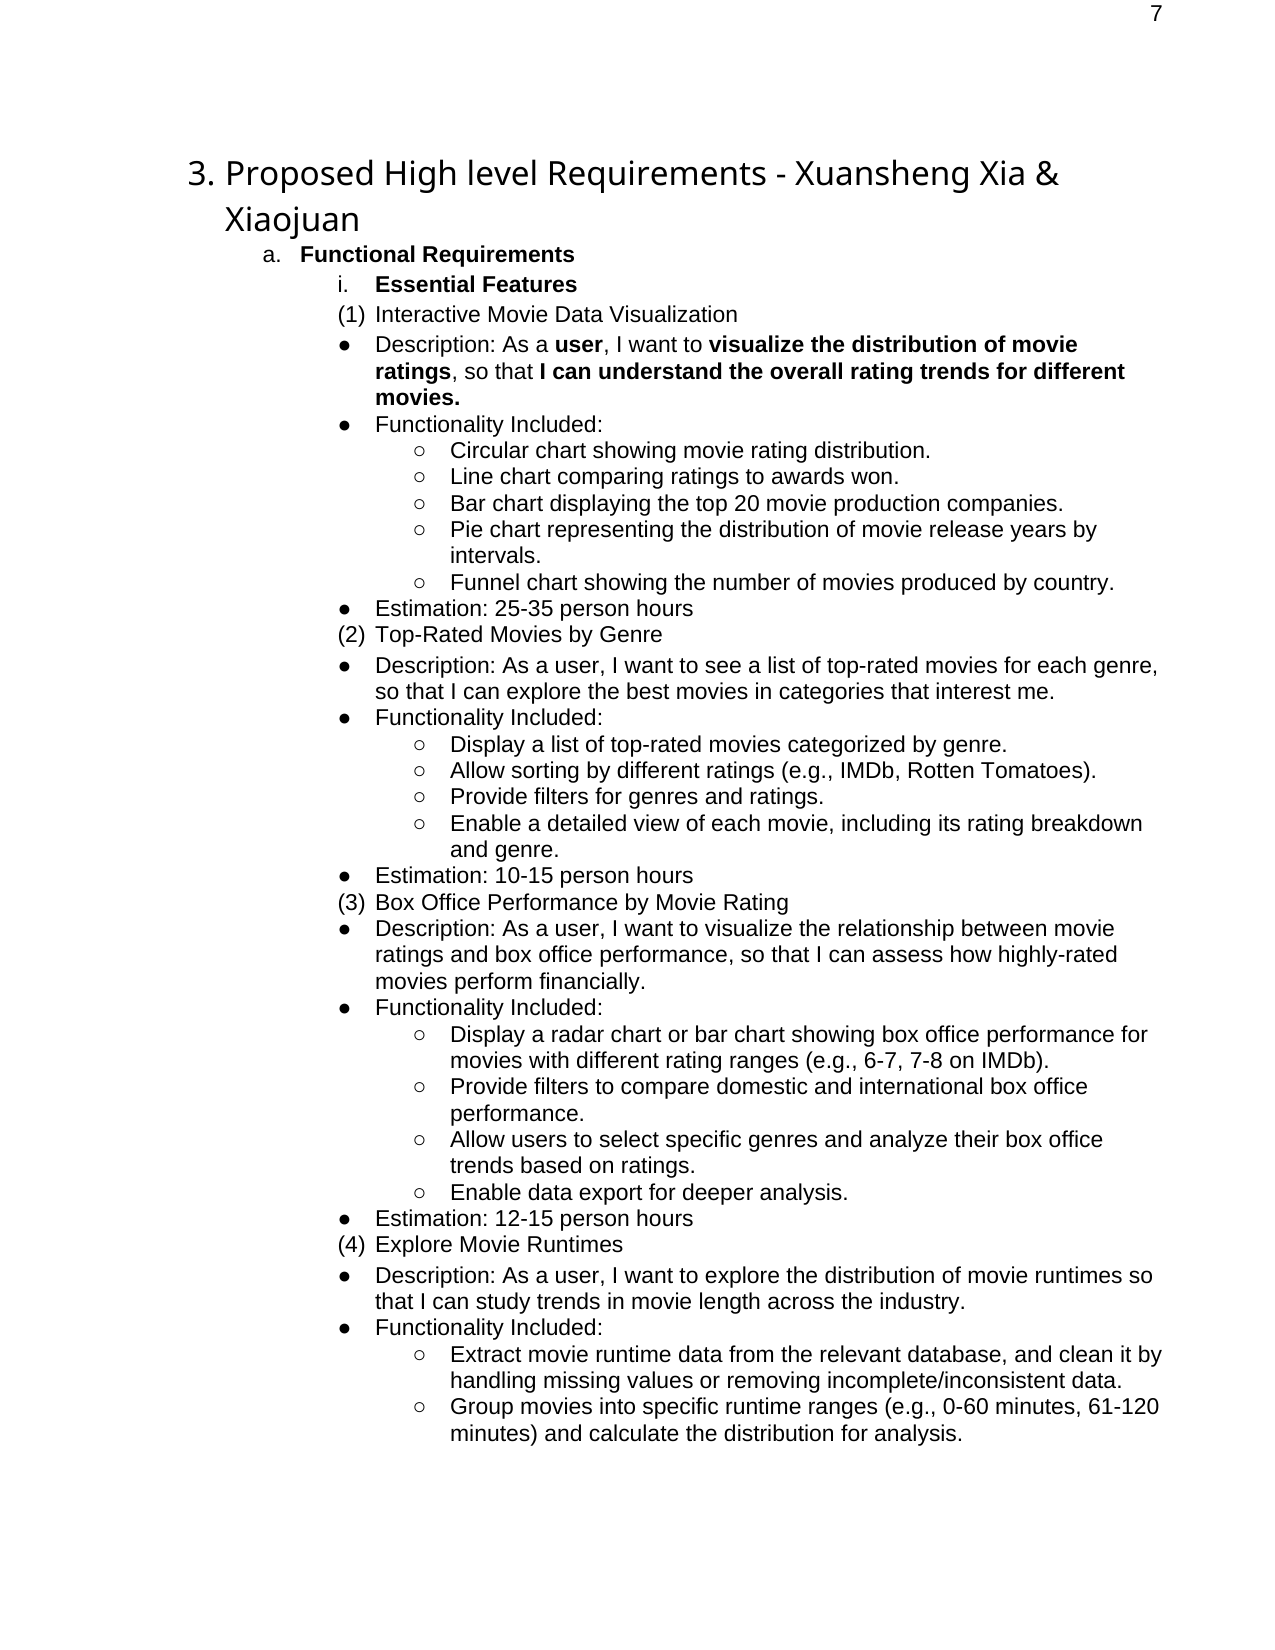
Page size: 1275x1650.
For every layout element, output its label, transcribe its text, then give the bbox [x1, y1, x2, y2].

list Enable a detailed view of each movie, including its rating breakdown and genre. [412, 810, 1162, 862]
list Top-Rated Movies by Genre [337, 621, 1162, 648]
list Display a list of top-rated movies categorized by genre. [412, 731, 1162, 757]
list Explore Movie Runtimes [337, 1231, 1162, 1258]
list Line chart comparing ratings to awards won. [412, 463, 1162, 489]
subtitle Proposed High level Requirements - Xuansheng Xia & Xiaojuan [187, 150, 1162, 241]
list Functionality Included: [337, 994, 1162, 1021]
list Estimation: 12-15 person hours [337, 1205, 1162, 1231]
list Essential Features [337, 271, 1162, 297]
list Bar chart displaying the top 20 movie production companies. [412, 489, 1162, 516]
list Estimation: 25-35 person hours [337, 595, 1162, 621]
list Allow users to select specific genres and analyze their box office trends based on ratings. [412, 1126, 1162, 1179]
list Group movies into specific runtime ranges (e.g., 0-60 minutes, 61-120 minutes) and calculate the distribution for analysis. [412, 1393, 1162, 1446]
list Extract movie runtime data from the relevant database, and clean it by handling missing values or removing incomplete/inconsistent data. [412, 1341, 1162, 1393]
list Functionality Included: [337, 411, 1162, 437]
list Description: As a user, I want to visualize the distribution of movie ratings, so that I can understand the overall rating trends for different movies. [337, 331, 1162, 411]
list Interactive Movie Data Visualization [337, 301, 1162, 328]
list Circular chart showing movie rating distribution. [412, 437, 1162, 463]
list Funnel chart showing the number of movies produced by country. [412, 569, 1162, 595]
list Allow sorting by different ratings (e.g., IMDb, Rotten Tomatoes). [412, 757, 1162, 783]
list Functionality Included: [337, 704, 1162, 731]
list Enable data export for deeper analysis. [412, 1179, 1162, 1205]
list Description: As a user, I want to visualize the relationship between movie ratings and box office performance, so that I can assess how highly-rated movies perform financially. [337, 915, 1162, 994]
list Box Office Performance by Movie Rating [337, 889, 1162, 915]
list Estimation: 10-15 person hours [337, 862, 1162, 889]
list Functionality Included: [337, 1314, 1162, 1341]
list Description: As a user, I want to explore the distribution of movie runtimes so that I can study trends in movie length across the industry. [337, 1262, 1162, 1314]
list Provide filters to compare domestic and international box office performance. [412, 1073, 1162, 1126]
list Display a radar chart or bar chart showing box office performance for movies with different rating ranges (e.g., 6-7, 7-8 on IMDb). [412, 1021, 1162, 1073]
list Provide filters for genres and ratings. [412, 783, 1162, 810]
list Description: As a user, I want to see a list of top-rated movies for each genre, so that I can explore the best movies in categories that interest me. [337, 652, 1162, 704]
list Pie chart representing the distribution of movie release years by intervals. [412, 516, 1162, 569]
list Functional Requirements [262, 241, 1162, 267]
